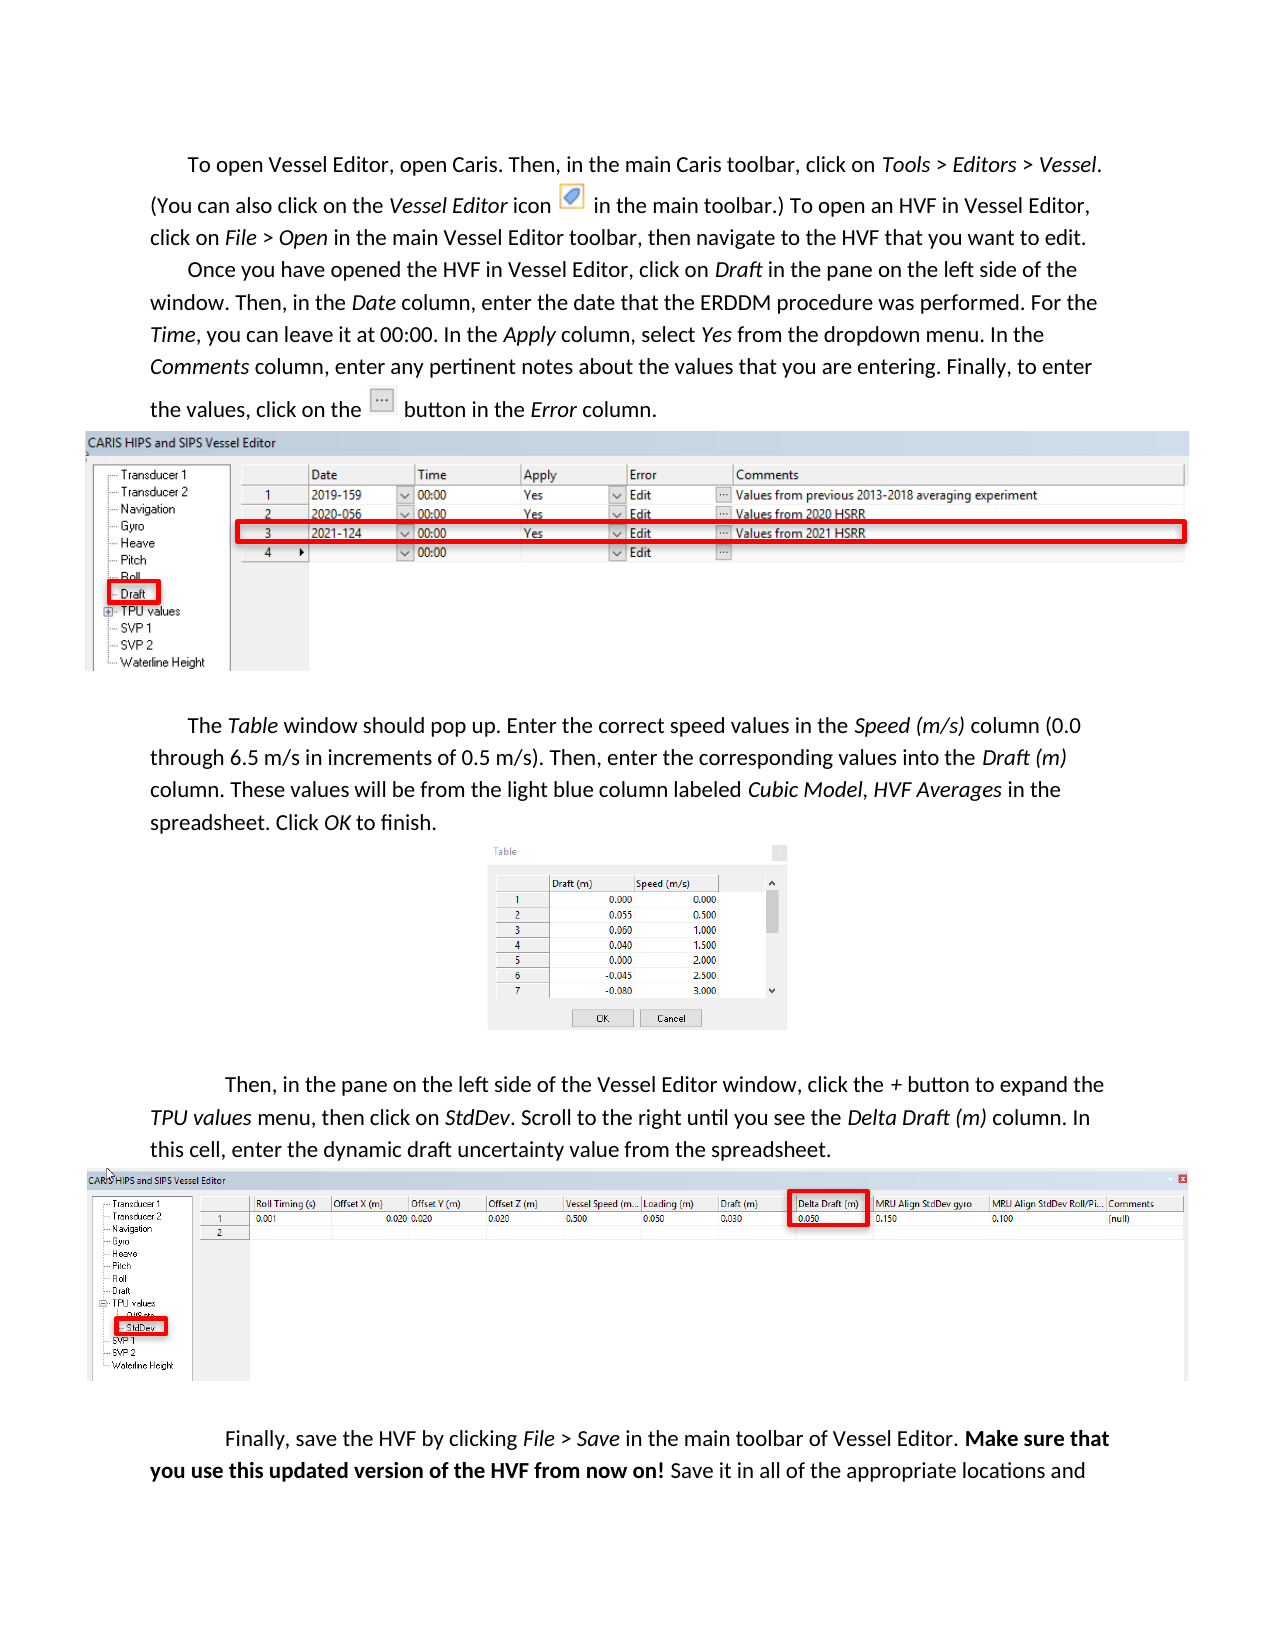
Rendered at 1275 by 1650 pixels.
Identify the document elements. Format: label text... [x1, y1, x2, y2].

text Then, in the pane on the left side of the Vessel Editor window, click the + button to expand the TPU values menu, then click on StdDev. Scroll to the right until you see the Delta Draft (m) column. In this cell, enter the dynamic draft uncertainty value from the spreadsheet. [150, 1071, 1125, 1163]
picture [487, 839, 788, 1030]
text To open Vessel Editor, open Caris. Then, in the main Caris toolbar, click on Tools > Editors > Vessel. (You can also click on the Vessel Editor icon in the main toolbar.) To open an HVF in Vessel Editor, click on File > Open in the main Vessel Editor toolbar, then navigate to the HVF that you want to edit. [150, 150, 1125, 251]
picture [85, 431, 1190, 671]
text Once you have opened the HVF in Vessel Editor, click on Draft in the pane on the left side of the window. Then, in the Date column, enter the date that the ERDDM procedure was performed. For the Time, you can leave it at 00:00. In the Apply column, select Yes from the dropdown menu. In the Comments column, enter any pertinent notes about the values that you are entering. Finally, to enter the values, click on the button in the Error column. [150, 256, 1125, 423]
picture [557, 182, 589, 214]
text The Table window should pop up. Enter the correct speed values in the Speed (m/s) column (0.0 through 6.5 m/s in increments of 0.5 m/s). Then, enter the corresponding values into the Draft (m) column. These values will be from the light blue column labeled Cubic Model, HVF Averages in the spreadsheet. Click OK to finish. [150, 711, 1125, 836]
picture [86, 1168, 1189, 1381]
picture [367, 384, 399, 417]
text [150, 1424, 1125, 1484]
